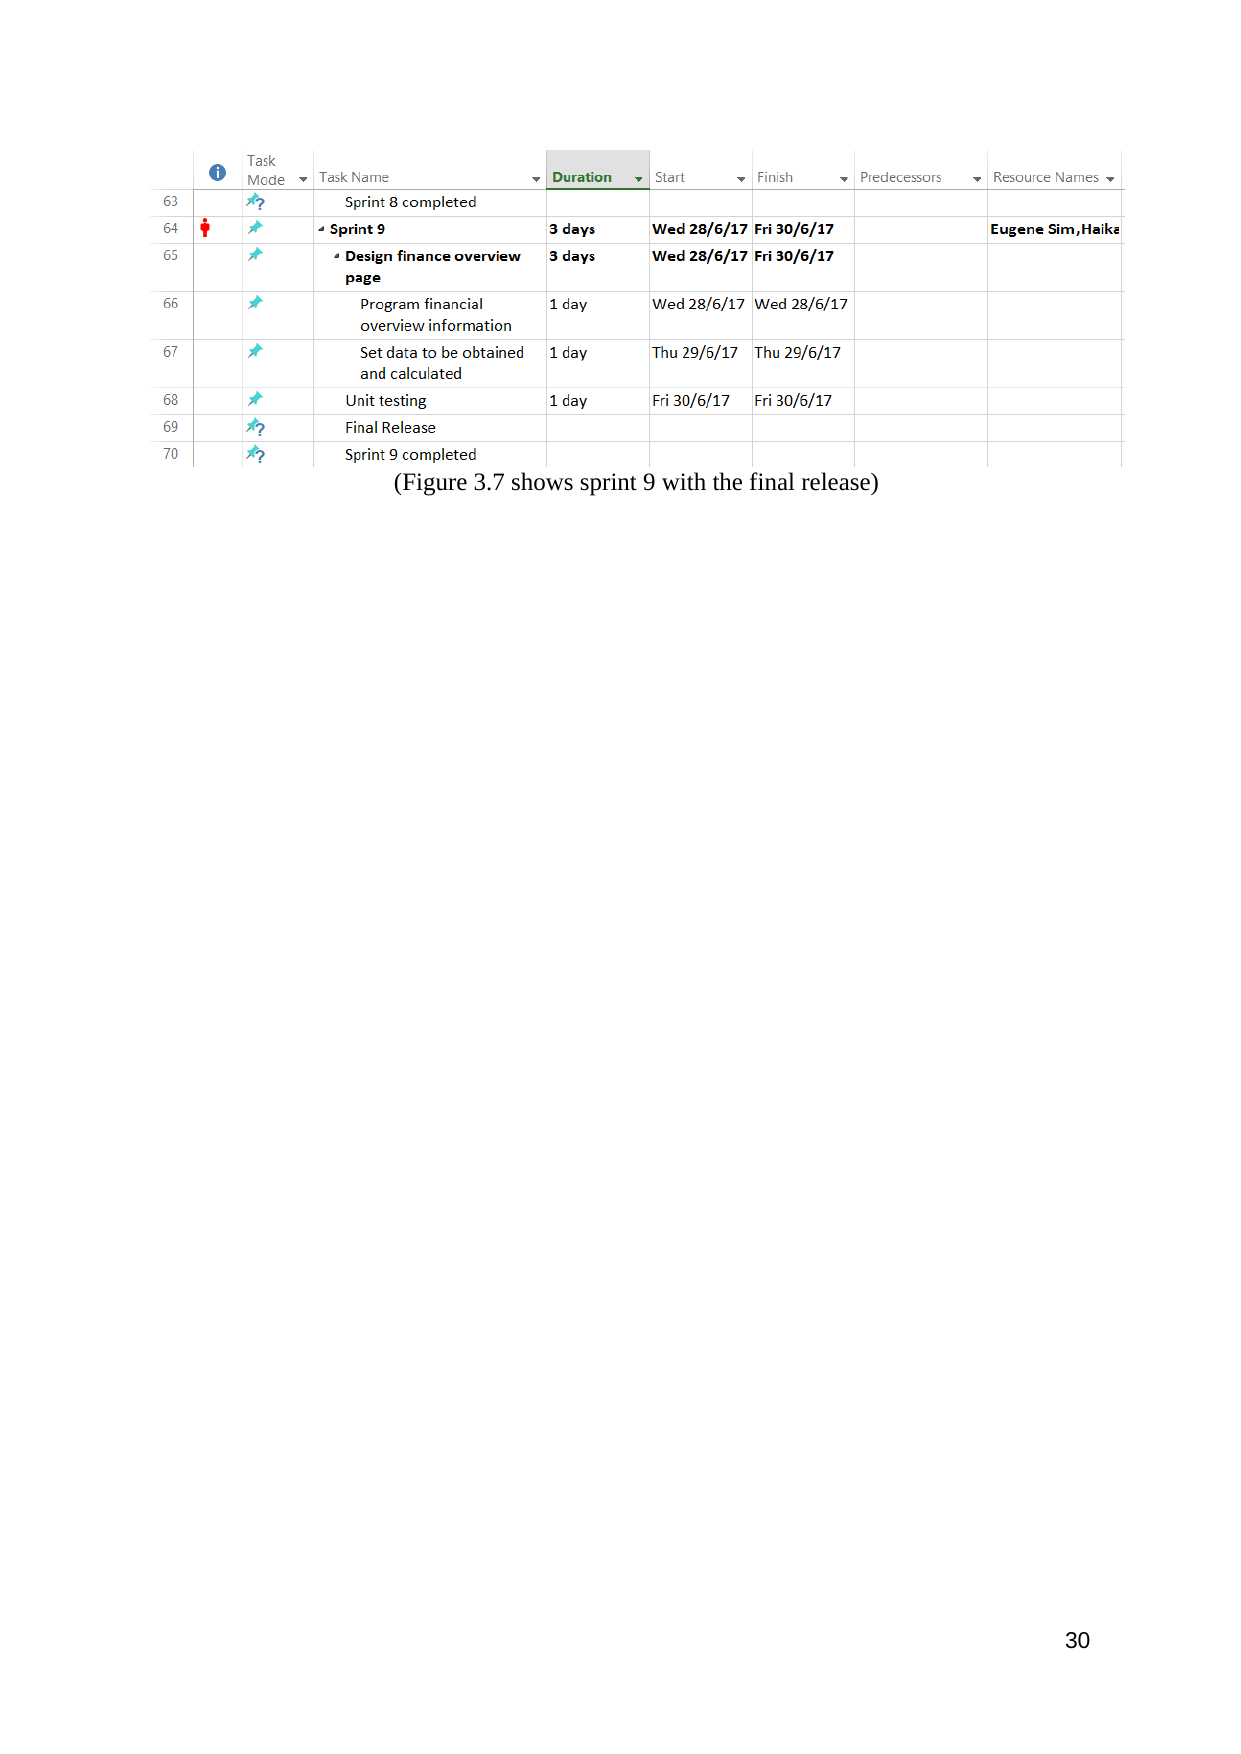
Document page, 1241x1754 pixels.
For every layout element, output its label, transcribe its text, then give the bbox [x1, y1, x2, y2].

text (Figure 3.7 shows sprint 9 with the final release) [150, 467, 1090, 495]
picture [150, 150, 1125, 467]
